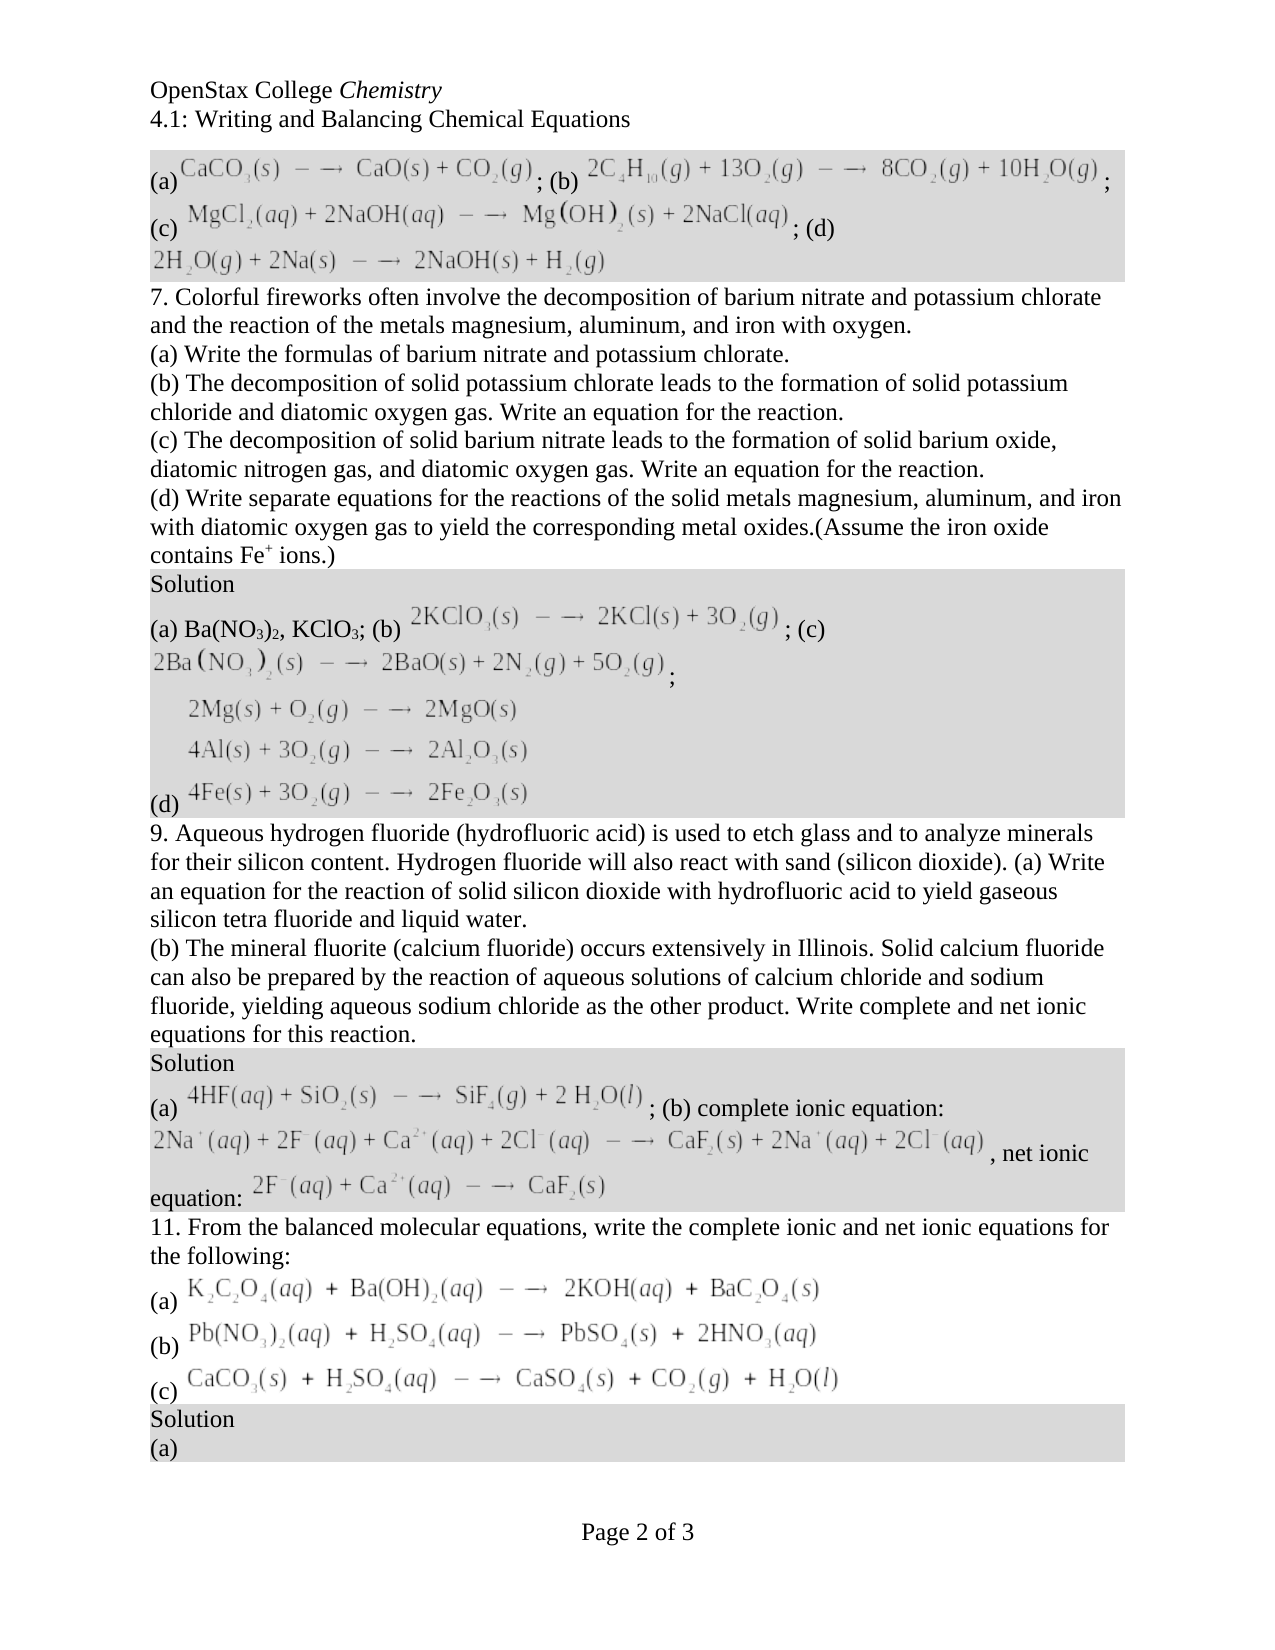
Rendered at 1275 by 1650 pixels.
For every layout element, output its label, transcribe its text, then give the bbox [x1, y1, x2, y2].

text (b) [150, 1314, 1125, 1359]
text (a); (b) ; (c) ; (d) [150, 150, 1125, 282]
text 7. Colorful fireworks often involve the decomposition of barium nitrate and potassium chlorate and the reaction of the metals magnesium, aluminum, and iron with oxygen. [150, 282, 1125, 339]
text (a) Write the formulas of barium nitrate and potassium chlorate. [150, 339, 1125, 368]
text 11. From the balanced molecular equations, write the complete ionic and net ionic equations for the following: [150, 1212, 1125, 1269]
text (c) The decomposition of solid barium nitrate leads to the formation of solid barium oxide, diatomic nitrogen gas, and diatomic oxygen gas. Write an equation for the reaction. [150, 425, 1125, 483]
text (d) Write separate equations for the reactions of the solid metals magnesium, aluminum, and iron with diatomic oxygen gas to yield the corresponding metal oxides.(Assume the iron oxide contains Fe+ ions.) [150, 483, 1125, 569]
text (c) [150, 1359, 1125, 1404]
text (b) The mineral fluorite (calcium fluoride) occurs extensively in Illinois. Solid calcium fluoride can also be prepared by the reaction of aqueous solutions of calcium chloride and sodium fluoride, yielding aqueous sodium chloride as the other product. Write complete and net ionic equations for this reaction. [150, 933, 1125, 1048]
text (b) The decomposition of solid potassium chlorate leads to the formation of solid potassium chloride and diatomic oxygen gas. Write an equation for the reaction. [150, 368, 1125, 425]
text (d) [150, 690, 1125, 818]
text (a) [150, 1433, 1125, 1462]
text (a) Ba(NO3)2, KClO3; (b) ; (c) ; [150, 598, 1125, 690]
text (a) ; (b) complete ionic equation:, net ionic equation: [150, 1077, 1125, 1212]
text 9. Aqueous hydrogen fluoride (hydrofluoric acid) is used to etch glass and to analyze minerals for their silicon content. Hydrogen fluoride will also react with sand (silicon dioxide). (a) Write an equation for the reaction of solid silicon dioxide with hydrofluoric acid to yield gaseous silicon tetra fluoride and liquid water. [150, 818, 1125, 933]
text Solution [150, 569, 1125, 598]
text (a) [150, 1269, 1125, 1314]
text Solution [150, 1404, 1125, 1433]
text Solution [150, 1048, 1125, 1077]
